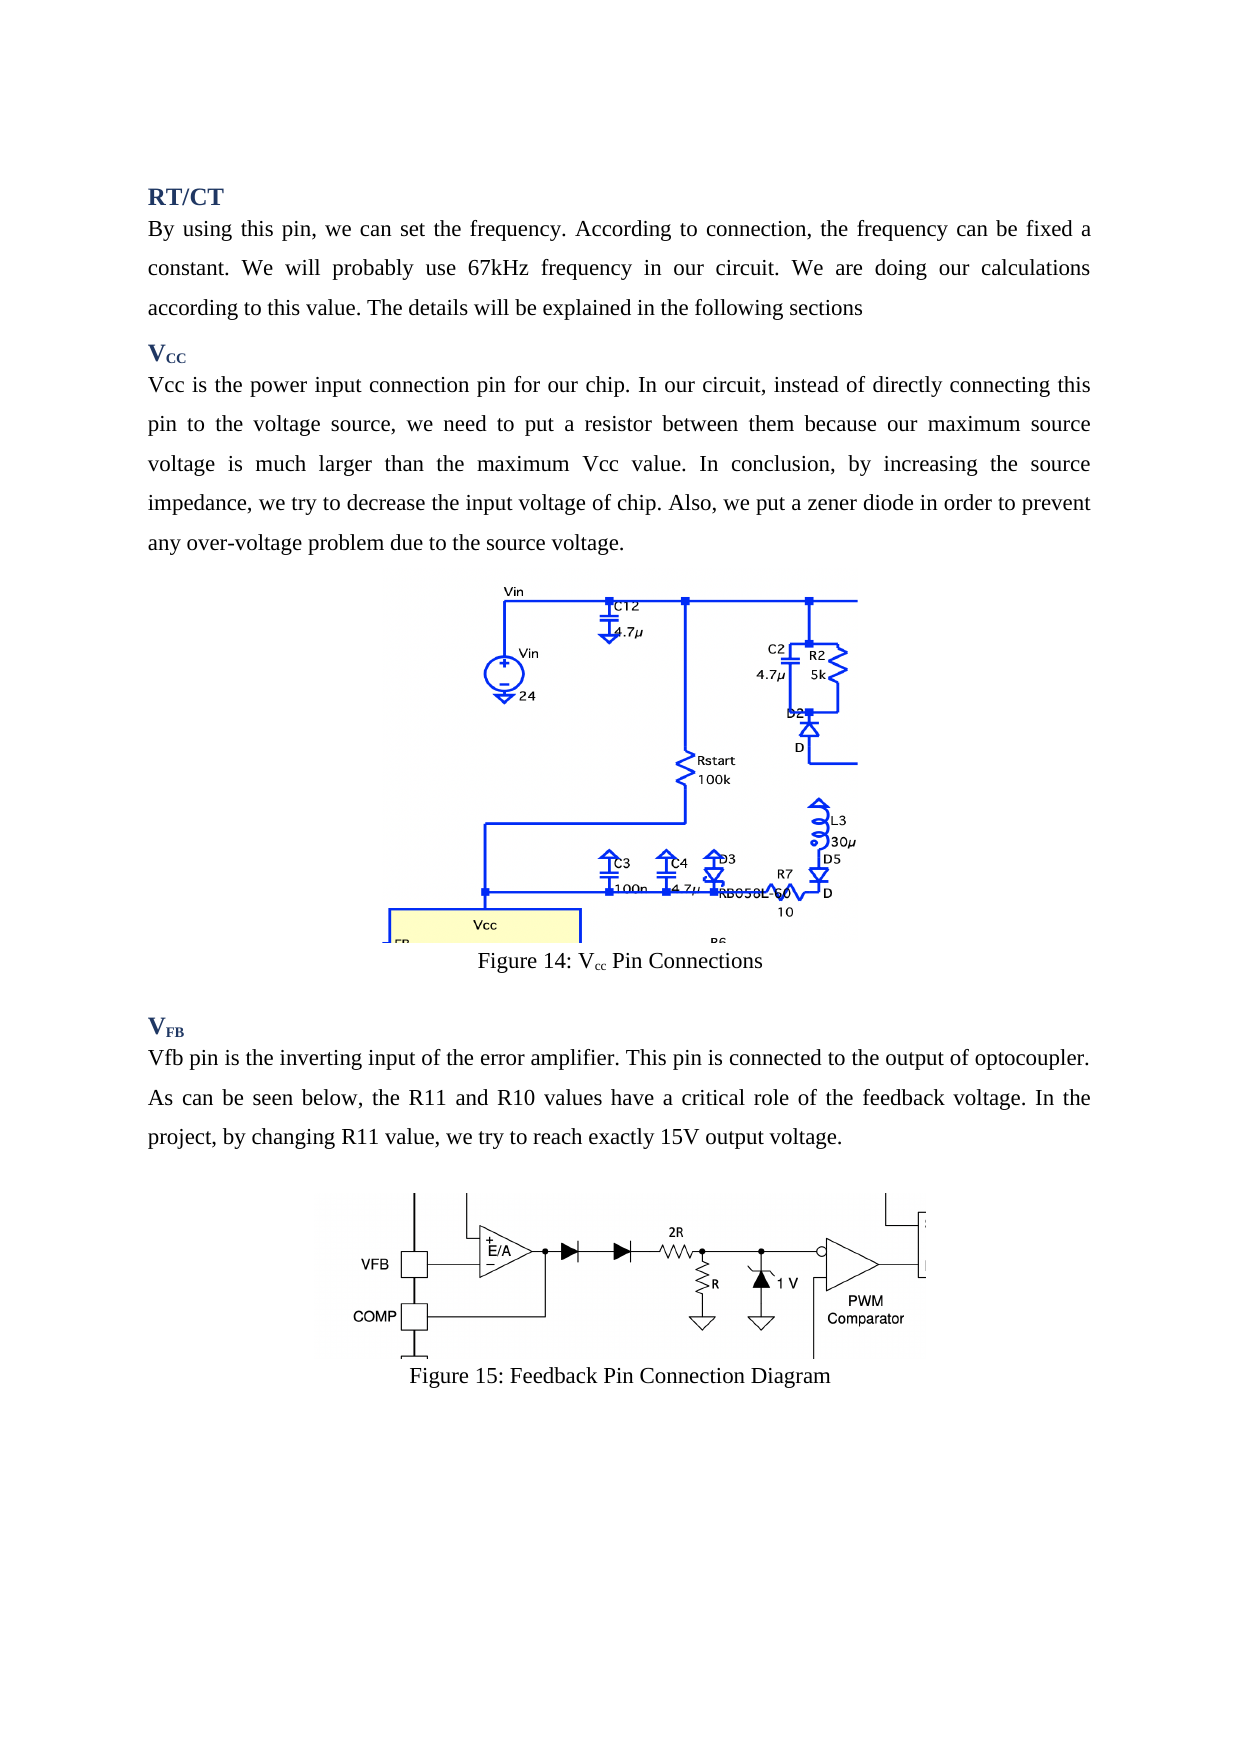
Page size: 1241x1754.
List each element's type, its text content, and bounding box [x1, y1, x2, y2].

picture [382, 568, 858, 943]
text Vcc is the power input connection pin for our chip. In our circuit, instead of directly connecting this pin to the voltage source, we need to put a resistor between them because our maximum source voltage is much larger than the maximum Vcc value. In conclusion, by increasing the source impedance, we try to decrease the input voltage of chip. Also, we put a zener diode in order to prevent any over-voltage problem due to the source voltage. [148, 371, 1093, 555]
subtitle RT/CT [148, 182, 1093, 211]
text Figure 14: Vcc Pin Connections [148, 947, 1093, 973]
picture [314, 1193, 926, 1359]
text Figure 15: Feedback Pin Connection Diagram [148, 1363, 1093, 1389]
text By using this pin, we can set the frequency. According to connection, the frequency can be fixed a constant. We will probably use 67kHz frequency in our circuit. We are doing our calculations according to this value. The details will be explained in the following sections [148, 215, 1093, 320]
subtitle VFB [148, 1011, 1093, 1040]
text Vfb pin is the inverting input of the error amplifier. This pin is connected to the output of optocoupler. As can be seen below, the R11 and R10 values have a critical role of the feedback voltage. In the project, by changing R11 value, we try to reach exactly 15V output voltage. [148, 1044, 1093, 1150]
subtitle VCC [148, 338, 1093, 366]
